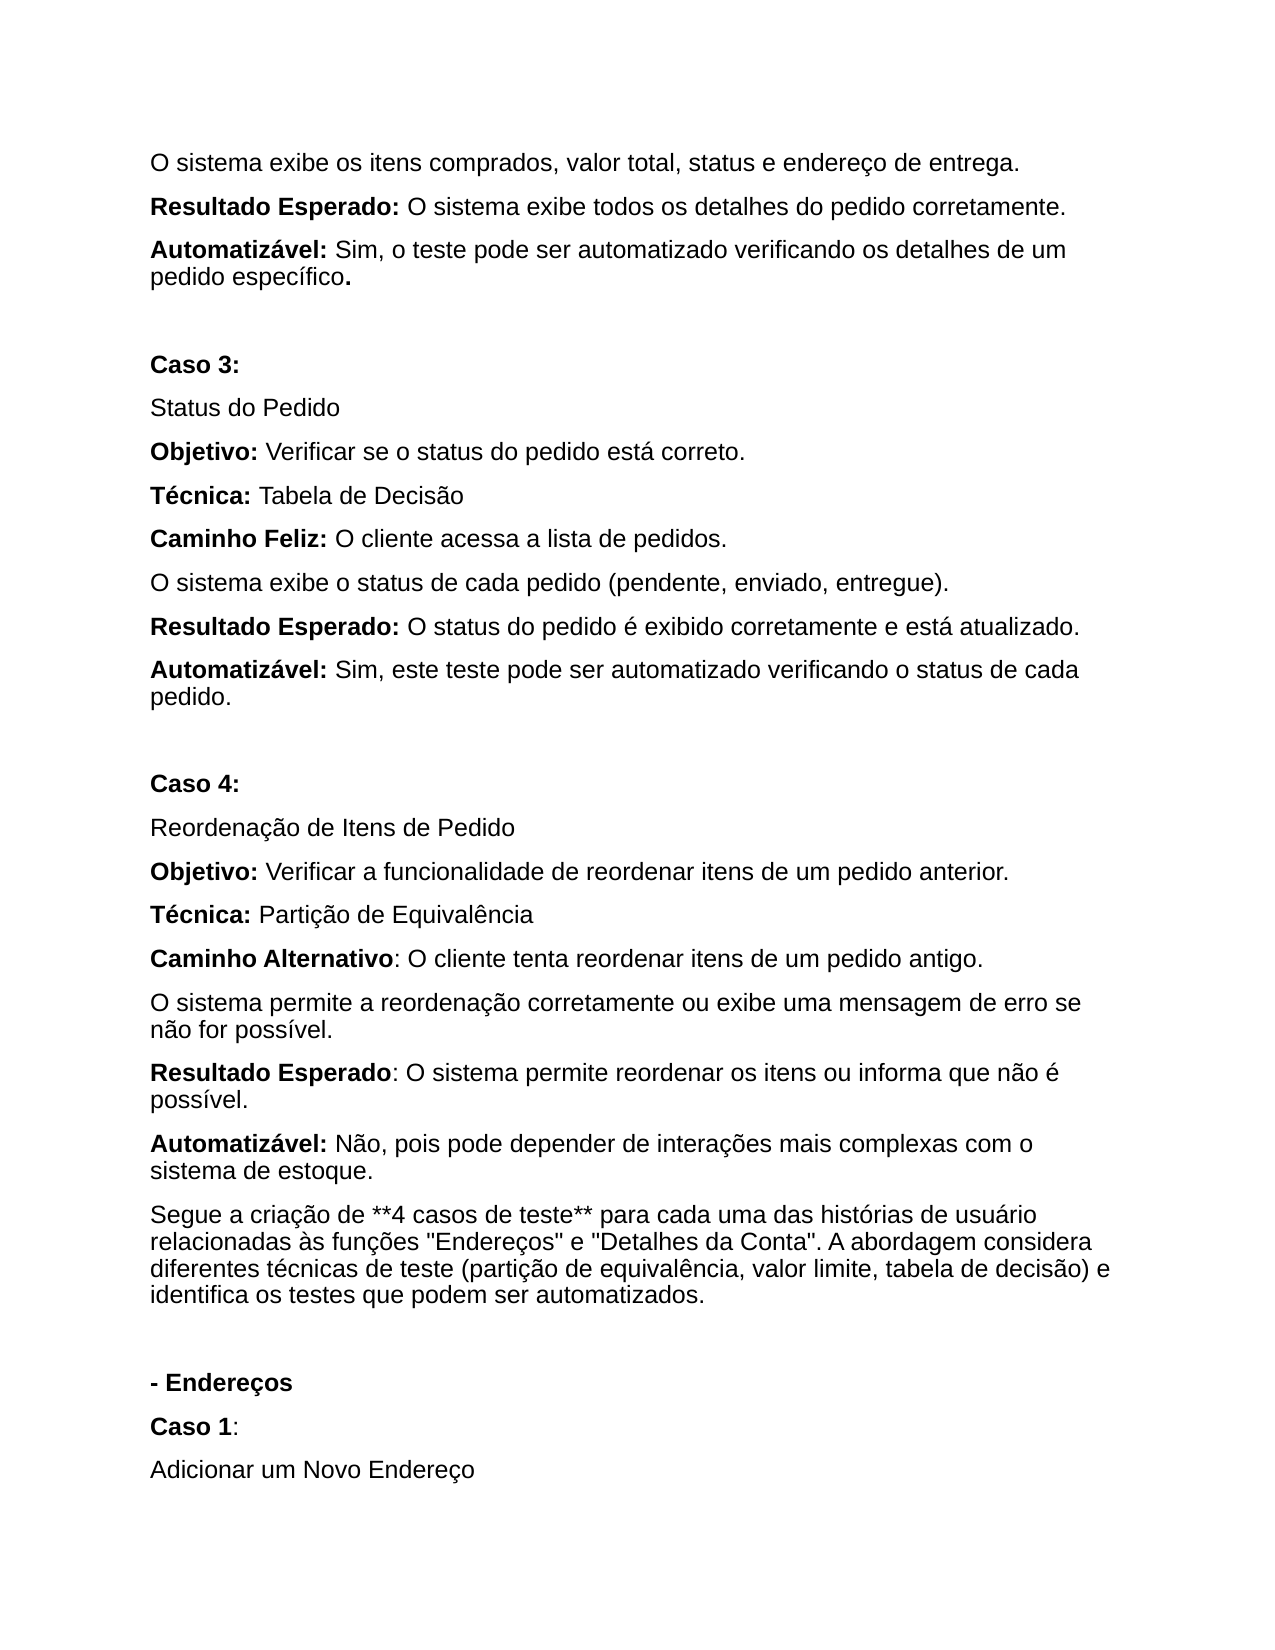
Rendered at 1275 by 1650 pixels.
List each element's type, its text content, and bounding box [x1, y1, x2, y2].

text Reordenação de Itens de Pedido [150, 815, 1125, 842]
text Status do Pedido [150, 395, 1125, 422]
text Resultado Esperado: O status do pedido é exibido corretamente e está atualizado. [150, 613, 1125, 640]
text Automatizável: Não, pois pode depender de interações mais complexas com o sistema de estoque. [150, 1131, 1125, 1185]
text Automatizável: Sim, este teste pode ser automatizado verificando o status de cada pedido. [150, 657, 1125, 711]
text Resultado Esperado: O sistema exibe todos os detalhes do pedido corretamente. [150, 194, 1125, 221]
text Segue a criação de **4 casos de teste** para cada uma das histórias de usuário relacionadas às funções "Endereços" e "Detalhes da Conta". A abordagem considera diferentes técnicas de teste (partição de equivalência, valor limite, tabela de decisão) e identifica os testes que podem ser automatizados. [150, 1201, 1125, 1309]
text O sistema permite a reordenação corretamente ou exibe uma mensagem de erro se não for possível. [150, 989, 1125, 1043]
text Técnica: Tabela de Decisão [150, 482, 1125, 509]
text Adicionar um Novo Endereço [150, 1457, 1125, 1484]
text Automatizável: Sim, o teste pode ser automatizado verificando os detalhes de um pedido específico. [150, 237, 1125, 291]
text Caminho Feliz: O cliente acessa a lista de pedidos. [150, 526, 1125, 553]
text Caso 3: [150, 352, 1125, 378]
text - Endereços [150, 1370, 1125, 1397]
text Caso 4: [150, 771, 1125, 798]
text O sistema exibe o status de cada pedido (pendente, enviado, entregue). [150, 570, 1125, 597]
text Resultado Esperado: O sistema permite reordenar os itens ou informa que não é possível. [150, 1060, 1125, 1114]
text Objetivo: Verificar a funcionalidade de reordenar itens de um pedido anterior. [150, 859, 1125, 886]
text Caso 1: [150, 1413, 1125, 1440]
text Técnica: Partição de Equivalência [150, 902, 1125, 929]
text Objetivo: Verificar se o status do pedido está correto. [150, 439, 1125, 466]
text Caminho Alternativo: O cliente tenta reordenar itens de um pedido antigo. [150, 946, 1125, 973]
text O sistema exibe os itens comprados, valor total, status e endereço de entrega. [150, 150, 1125, 177]
